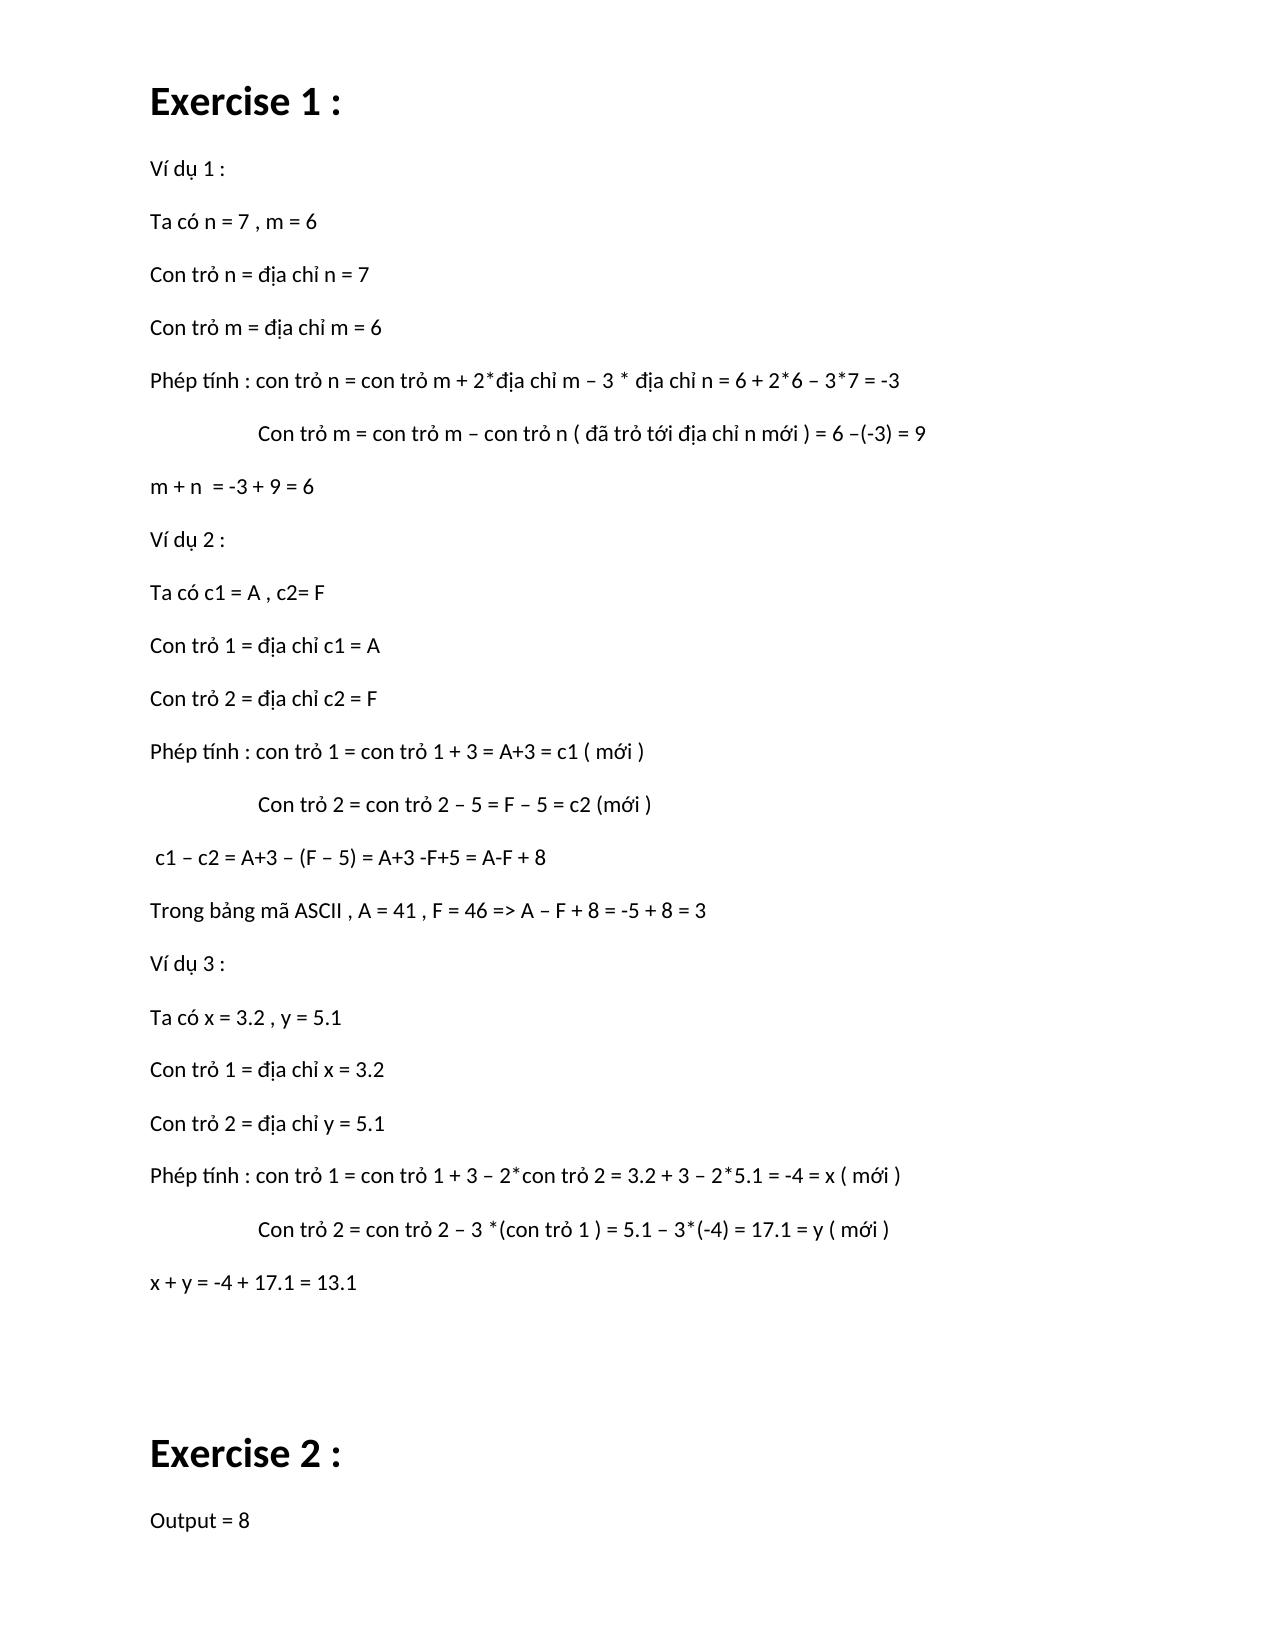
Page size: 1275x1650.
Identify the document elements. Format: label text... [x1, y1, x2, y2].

text Con trỏ 1 = địa chỉ x = 3.2 [150, 1056, 1125, 1084]
text Ta có c1 = A , c2= F [150, 578, 1125, 606]
text Phép tính : con trỏ 1 = con trỏ 1 + 3 = A+3 = c1 ( mới ) [150, 737, 1125, 766]
text Ta có x = 3.2 , y = 5.1 [150, 1003, 1125, 1031]
text Con trỏ n = địa chỉ n = 7 [150, 260, 1125, 288]
text c1 – c2 = A+3 – (F – 5) = A+3 -F+5 = A-F + 8 [150, 843, 1125, 872]
text Exercise 1 : [150, 75, 1125, 126]
text Output = 8 [150, 1506, 1125, 1534]
text Con trỏ m = địa chỉ m = 6 [150, 313, 1125, 341]
text Ví dụ 3 : [150, 949, 1125, 978]
text Con trỏ 1 = địa chỉ c1 = A [150, 631, 1125, 659]
text Trong bảng mã ASCII , A = 41 , F = 46 => A – F + 8 = -5 + 8 = 3 [150, 897, 1125, 924]
text Exercise 2 : [150, 1427, 1125, 1478]
text m + n = -3 + 9 = 6 [150, 472, 1125, 500]
text Ví dụ 1 : [150, 154, 1125, 182]
text Con trỏ m = con trỏ m – con trỏ n ( đã trỏ tới địa chỉ n mới ) = 6 –(-3) = 9 [150, 419, 1125, 447]
text Phép tính : con trỏ 1 = con trỏ 1 + 3 – 2*con trỏ 2 = 3.2 + 3 – 2*5.1 = -4 = x ( mới ) [150, 1162, 1125, 1190]
text Con trỏ 2 = con trỏ 2 – 3 *(con trỏ 1 ) = 5.1 – 3*(-4) = 17.1 = y ( mới ) [150, 1215, 1125, 1243]
text Con trỏ 2 = địa chỉ y = 5.1 [150, 1109, 1125, 1137]
text Con trỏ 2 = địa chỉ c2 = F [150, 684, 1125, 712]
text Con trỏ 2 = con trỏ 2 – 5 = F – 5 = c2 (mới ) [150, 791, 1125, 818]
text Ta có n = 7 , m = 6 [150, 207, 1125, 235]
text x + y = -4 + 17.1 = 13.1 [150, 1268, 1125, 1296]
text Phép tính : con trỏ n = con trỏ m + 2*địa chỉ m – 3 * địa chỉ n = 6 + 2*6 – 3*7 = -3 [150, 366, 1125, 394]
text Ví dụ 2 : [150, 525, 1125, 553]
